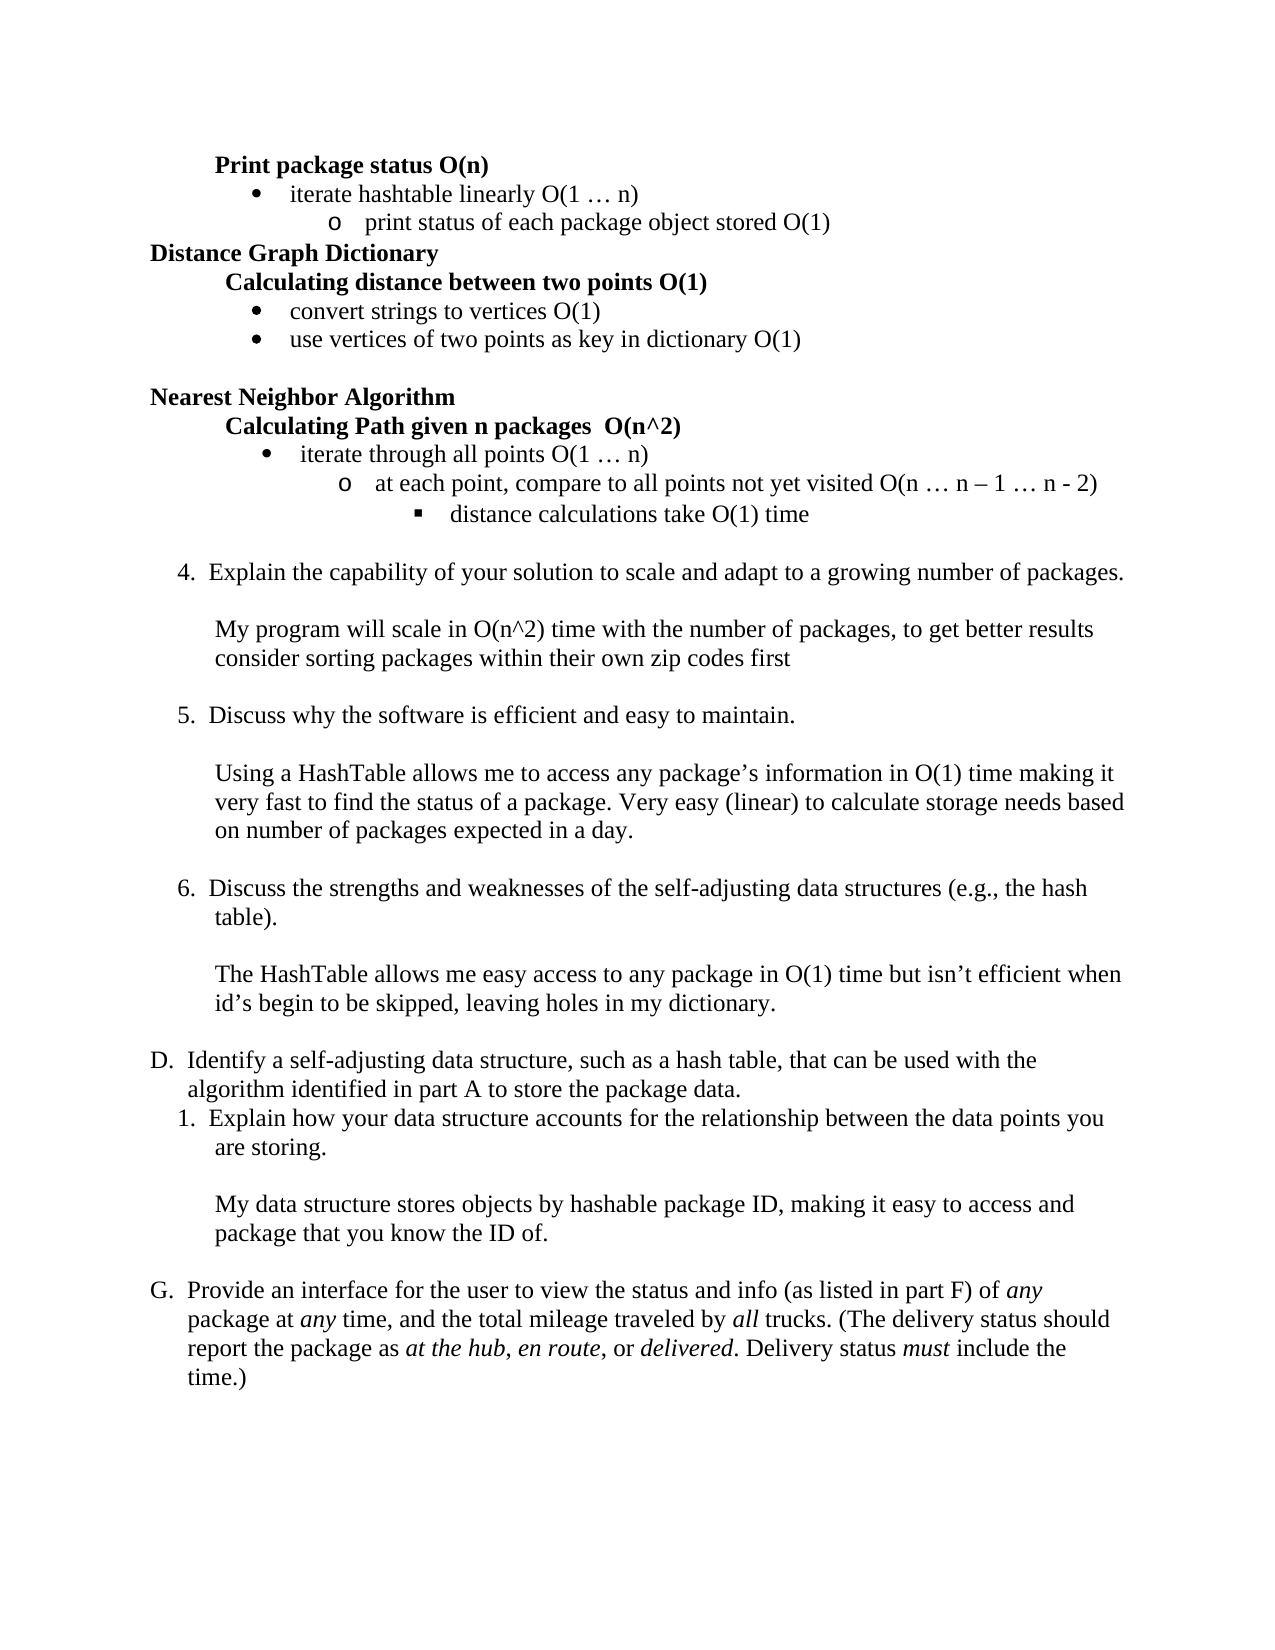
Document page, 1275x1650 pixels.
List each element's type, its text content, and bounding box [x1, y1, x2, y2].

list use vertices of two points as key in dictionary O(1) [252, 324, 1125, 353]
list at each point, compare to all points not yet visited O(n … n – 1 … n - 2) [337, 468, 1125, 499]
text My program will scale in O(n^2) time with the number of packages, to get better results consider sorting packages within their own zip codes first [177, 614, 1125, 672]
text 4. Explain the capability of your solution to scale and adapt to a growing number of packages. [177, 557, 1125, 585]
text Calculating Path given n packages O(n^2) [150, 411, 1125, 439]
list convert strings to vertices O(1) [252, 296, 1125, 324]
text G. Provide an interface for the user to view the status and info (as listed in part F) of any package at any time, and the total mileage traveled by all trucks. (The delivery status should report the package as at the hub, en route, or delivered. Delivery status must include the time.) [150, 1275, 1125, 1390]
text D. Identify a self-adjusting data structure, such as a hash table, that can be used with the algorithm identified in part A to store the package data. [150, 1045, 1125, 1103]
text 6. Discuss the strengths and weaknesses of the self-adjusting data structures (e.g., the hash table). [177, 873, 1125, 930]
text Nearest Neighbor Algorithm [150, 382, 1125, 411]
text The HashTable allows me easy access to any package in O(1) time but isn’t efficient when id’s begin to be skipped, leaving holes in my dictionary. [177, 959, 1125, 1017]
text Distance Graph Dictionary [150, 238, 1125, 267]
text Calculating distance between two points O(1) [150, 267, 1125, 296]
list iterate hashtable linearly O(1 … n) [252, 179, 1125, 207]
list print status of each package object stored O(1) [327, 207, 1125, 238]
text Using a HashTable allows me to access any package’s information in O(1) time making it very fast to find the status of a package. Very easy (linear) to calculate storage needs based on number of packages expected in a day. [177, 758, 1125, 844]
text 5. Discuss why the software is efficient and easy to maintain. [177, 700, 1125, 729]
list iterate through all points O(1 … n) [262, 439, 1125, 468]
text Print package status O(n) [214, 150, 1125, 179]
text 1. Explain how your data structure accounts for the relationship between the data points you are storing. My data structure stores objects by hashable package ID, making it easy to access and package that you know the ID of. [177, 1103, 1125, 1247]
list distance calculations take O(1) time [412, 499, 1125, 528]
